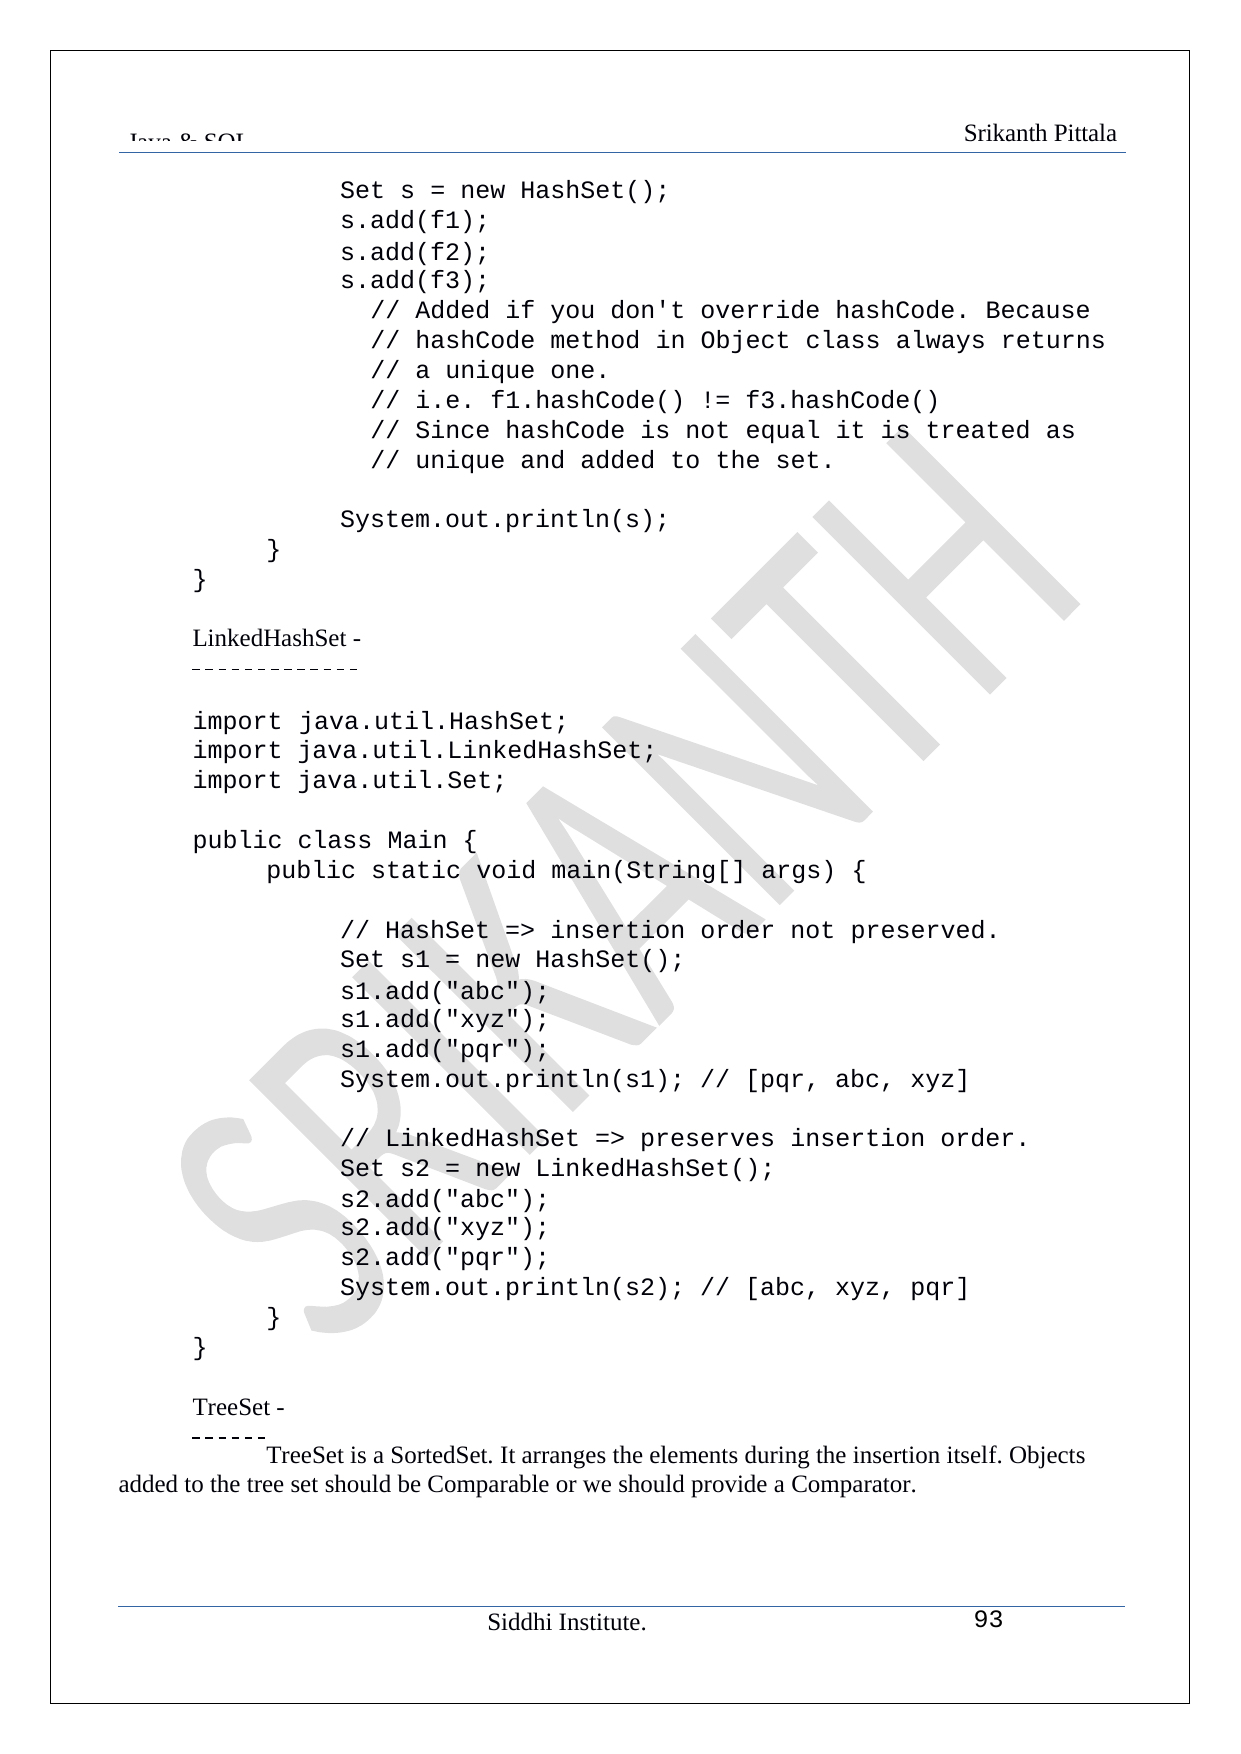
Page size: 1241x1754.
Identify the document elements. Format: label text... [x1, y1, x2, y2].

text } [192, 566, 1134, 594]
text Set s = new HashSet(); s.add(f1); [340, 178, 673, 236]
text // a unique one. [370, 357, 1134, 386]
text System.out.println(s); [340, 506, 1134, 534]
text System.out.println(s1); // [pqr, abc, xyz] [340, 1067, 1134, 1095]
text s.add(f3); [340, 267, 1134, 296]
text TreeSet is a SortedSet. It arranges the elements during the insertion itself. Objects added to the tree set should be Comparable or we should provide a Comparator. [118, 1440, 1134, 1498]
text s1.add("xyz"); [340, 1007, 1134, 1035]
text public class Main { [192, 827, 1134, 856]
text // LinkedHashSet => preserves insertion order. Set s2 = new LinkedHashSet(); [340, 1126, 1033, 1183]
text // HashSet => insertion order not preserved. Set s1 = new HashSet(); [340, 917, 1003, 975]
text } [192, 1335, 1134, 1363]
text s2.add("abc"); [340, 1185, 1134, 1213]
text System.out.println(s2); // [abc, xyz, pqr] [340, 1275, 1134, 1303]
text LinkedHashSet - [192, 623, 1134, 652]
text // unique and added to the set. [370, 447, 1134, 476]
text s.add(f2); [340, 237, 1134, 266]
text // Added if you don't override hashCode. Because [370, 297, 1134, 326]
text } [266, 536, 1134, 564]
text // Since hashCode is not equal it is treated as [370, 417, 1134, 446]
text s1.add("abc"); [340, 977, 1134, 1005]
text s2.add("pqr"); [340, 1245, 1134, 1273]
text } [266, 1305, 1134, 1333]
text // hashCode method in Object class always returns [370, 327, 1134, 356]
text import java.util.HashSet; import java.util.LinkedHashSet; import java.util.Set; [192, 708, 659, 796]
text s1.add("pqr"); [340, 1037, 1134, 1065]
text // i.e. f1.hashCode() != f3.hashCode() [370, 387, 1134, 416]
text s2.add("xyz"); [340, 1215, 1134, 1243]
text public static void main(String[] args) { [266, 857, 1134, 886]
text TreeSet - [192, 1392, 1134, 1421]
